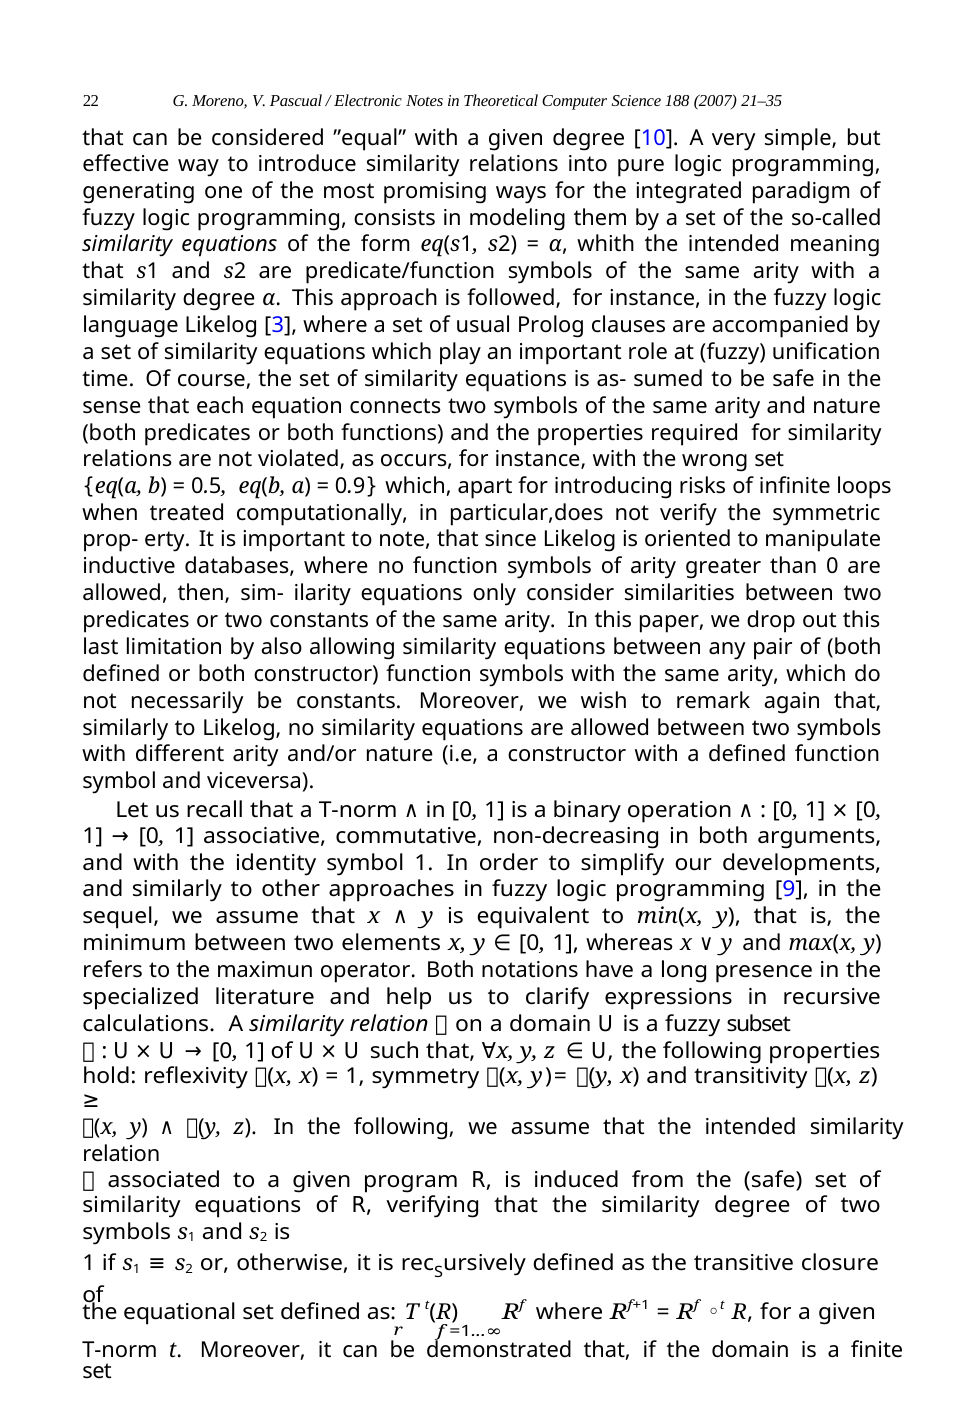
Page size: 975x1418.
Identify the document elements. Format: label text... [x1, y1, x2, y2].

text Let us recall that a T-norm ∧ in [0, 1] is a binary operation ∧ : [0, 1] × [0, 1] → [0, 1] associative, commutative, non-decreasing in both arguments, and with the identity symbol 1. In order to simplify our developments, and similarly to other approaches in fuzzy logic programming [9], in the sequel, we assume that x ∧ y is equivalent to min(x, y), that is, the minimum between two elements x, y ∈ [0, 1], whereas x ∨ y and max(x, y) refers to the maximun operator. Both notations have a long presence in the specialized literature and help us to clarify expressions in recursive calculations. A similarity relation ঩ on a domain U is a fuzzy subset [82, 796, 882, 1038]
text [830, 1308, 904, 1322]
text ঩ associated to a given program R, is induced from the (safe) set of similarity equations of R, verifying that the similarity degree of two symbols s1 and s2 is [82, 1167, 881, 1245]
text 1 if s1 ≡ s2 or, otherwise, it is recSursively defined as the transitive closure of [82, 1245, 904, 1308]
text ঩ : U × U → [0, 1] of U × U such that, ∀x, y, z ∈ U, the following properties hold: reflexivity ঩(x, x) = 1, symmetry ঩(x, y)= ঩(y, x) and transitivity ঩(x, z) ≥ [82, 1038, 881, 1112]
text T-norm t. Moreover, it can be demonstrated that, if the domain is a finite set [82, 1340, 904, 1383]
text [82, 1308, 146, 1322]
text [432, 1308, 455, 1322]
text ঩(x, y) ∧ ঩(y, z). In the following, we assume that the intended similarity relation [82, 1112, 904, 1166]
text when treated computationally, in particular,does not verify the symmetric prop- erty. It is important to note, that since Likelog is oriented to manipulate inductive databases, where no function symbols of arity greater than 0 are allowed, then, sim- ilarity equations only consider similarities between two predicates or two constants of the same arity. In this paper, we drop out this last limitation by also allowing similarity equations between any pair of (both defined or both constructor) function symbols with the same arity, which do not necessarily be constants. Moreover, we wish to remark again that, similarly to Likelog, no similarity equations are allowed between two symbols with different arity and/or nature (i.e, a constructor with a defined function symbol and viceversa). [82, 499, 881, 795]
text {eq(a, b) = 0.5, eq(b, a) = 0.9} which, apart for introducing risks of infinite loops [82, 473, 904, 498]
text r f =1...∞ [67, 1322, 828, 1340]
text that can be considered ”equal” with a given degree [10]. A very simple, but effective way to introduce similarity relations into pure logic programming, generating one of the most promising ways for the integrated paradigm of fuzzy logic programming, consists in modeling them by a set of the so-called similarity equations of the form eq(s1, s2) = α, whith the intended meaning that s1 and s2 are predicate/function symbols of the same arity with a similarity degree α. This approach is followed, for instance, in the fuzzy logic language Likelog [3], where a set of usual Prolog clauses are accompanied by a set of similarity equations which play an important role at (fuzzy) unification time. Of course, the set of similarity equations is as- sumed to be safe in the sense that each equation connects two symbols of the same arity and nature (both predicates or both functions) and the properties required for similarity relations are not violated, as occurs, for instance, with the wrong set [82, 124, 881, 473]
text the equational set defined as: T t(R) Rf where Rf+1 = Rf ◦t R, for a given [454, 1308, 828, 1322]
